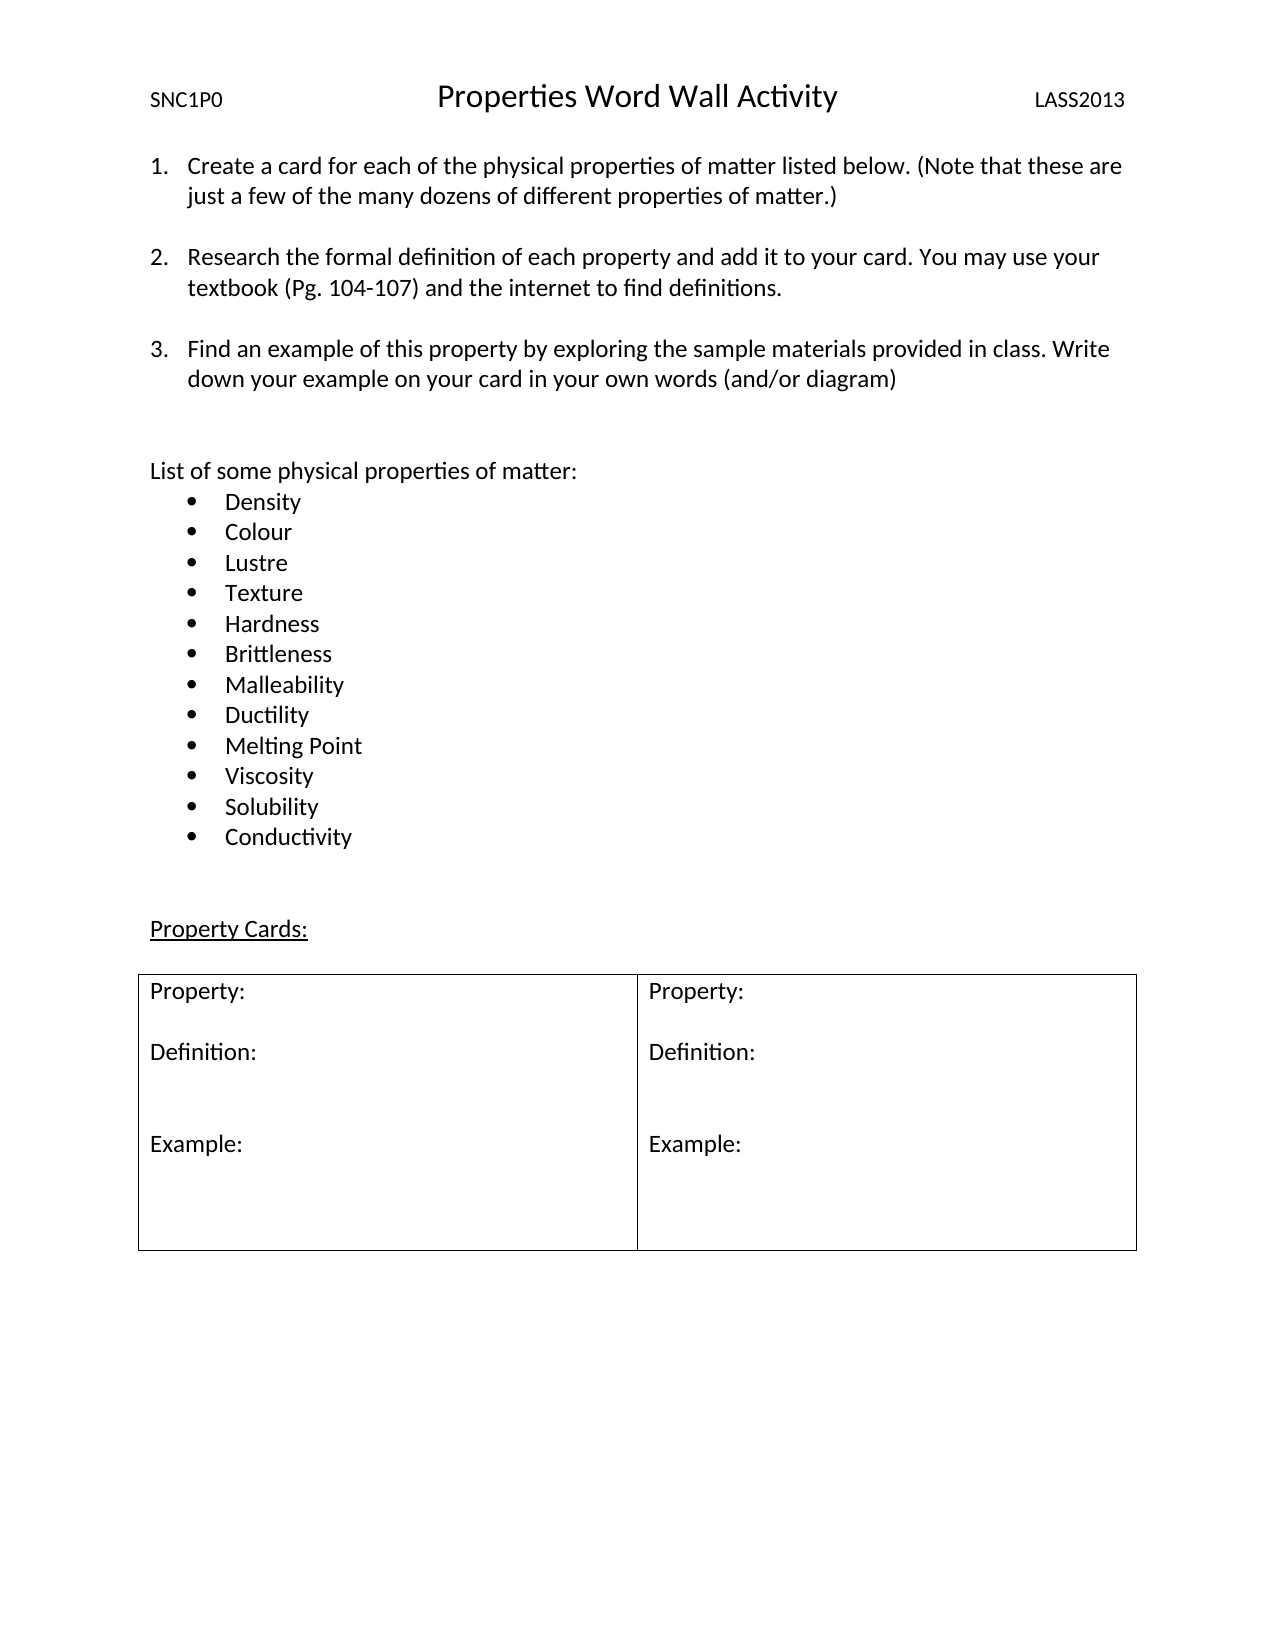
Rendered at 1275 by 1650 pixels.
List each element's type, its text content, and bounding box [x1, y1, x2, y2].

list Create a card for each of the physical properties of matter listed below. (Note that these are just a few of the many dozens of different properties of matter.) [150, 150, 1125, 211]
list Malleability [187, 669, 1125, 699]
list Ductility [187, 699, 1125, 730]
text List of some physical properties of matter: [150, 455, 1125, 486]
list Texture [187, 577, 1125, 608]
list Solubility [187, 791, 1125, 821]
list Hardness [187, 608, 1125, 638]
text Property Cards: [150, 913, 1125, 943]
list Melting Point [187, 730, 1125, 760]
list Density [187, 486, 1125, 516]
list Lustre [187, 547, 1125, 577]
list Colour [187, 516, 1125, 547]
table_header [139, 975, 637, 1250]
list Find an example of this property by exploring the sample materials provided in class. Write down your example on your card in your own words (and/or diagram) [150, 333, 1125, 394]
list Research the formal definition of each property and add it to your card. You may use your textbook (Pg. 104-107) and the internet to find definitions. [150, 242, 1125, 303]
list Conductivity [187, 821, 1125, 852]
list Viscosity [187, 760, 1125, 791]
list Brittleness [187, 638, 1125, 669]
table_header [638, 975, 1136, 1250]
